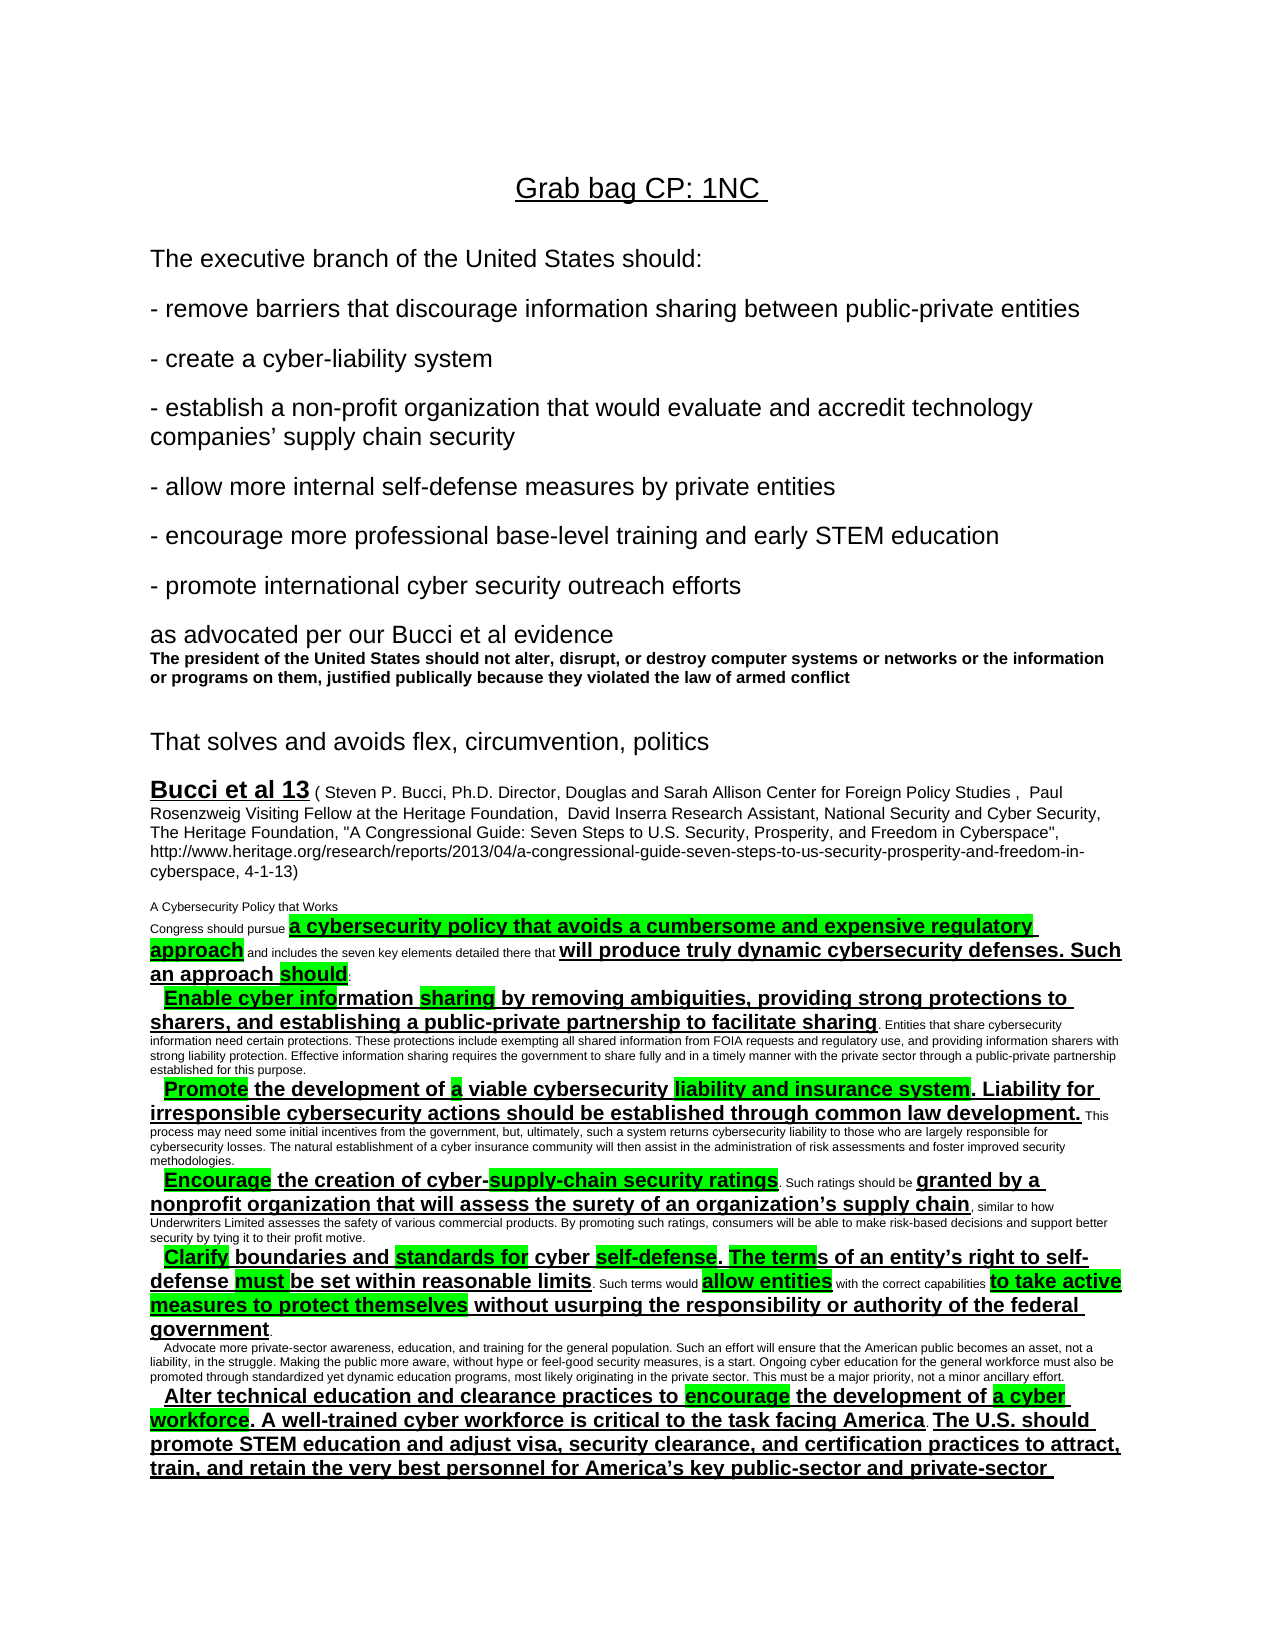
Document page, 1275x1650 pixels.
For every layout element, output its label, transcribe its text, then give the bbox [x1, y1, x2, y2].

subtitle The executive branch of the United States should: [150, 244, 1125, 273]
subtitle - allow more internal self-defense measures by private entities [150, 471, 1125, 500]
subtitle - create a cyber-liability system [150, 343, 1125, 372]
text Encourage the creation of cyber-supply-chain security ratings. Such ratings should be granted by a nonprofit organization that will assess the surety of an organization’s supply chain, similar to how Underwriters Limited assesses the safety of various commercial products. By promoting such ratings, consumers will be able to make risk-based decisions and support better security by tying it to their profit motive. [150, 1168, 1125, 1245]
text A Cybersecurity Policy that Works [150, 900, 1125, 914]
text Congress should pursue a cybersecurity policy that avoids a cumbersome and expensive regulatory approach and includes the seven key elements detailed there that will produce truly dynamic cybersecurity defenses. Such an approach should: [150, 914, 1125, 986]
text Enable cyber information sharing by removing ambiguities, providing strong protections to sharers, and establishing a public-private partnership to facilitate sharing. Entities that share cybersecurity information need certain protections. These protections include exempting all shared information from FOIA requests and regulatory use, and providing information sharers with strong liability protection. Effective information sharing requires the government to share fully and in a timely manner with the private sector through a public-private partnership established for this purpose. [150, 986, 1125, 1077]
subtitle - promote international cyber security outreach efforts [150, 571, 1125, 599]
subtitle - remove barriers that discourage information sharing between public-private entities [150, 294, 1125, 323]
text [150, 1384, 1125, 1479]
subtitle - establish a non-profit organization that would evaluate and accredit technology companies’ supply chain security [150, 393, 1125, 451]
text Bucci et al 13 ( Steven P. Bucci, Ph.D. Director, Douglas and Sarah Allison Center for Foreign Policy Studies , Paul Rosenzweig Visiting Fellow at the Heritage Foundation, David Inserra Research Assistant, National Security and Cyber Security, The Heritage Foundation, "A Congressional Guide: Seven Steps to U.S. Security, Prosperity, and Freedom in Cyberspace", http://www.heritage.org/research/reports/2013/04/a-congressional-guide-seven-steps-to-us-security-prosperity-and-freedom-in-cyberspace, 4-1-13) [150, 775, 1125, 881]
text Clarify boundaries and standards for cyber self-defense. The terms of an entity’s right to self-defense must be set within reasonable limits. Such terms would allow entities with the correct capabilities to take active measures to protect themselves without usurping the responsibility or authority of the federal government. [150, 1245, 1125, 1341]
subtitle Grab bag CP: 1NC [150, 171, 1125, 204]
subtitle That solves and avoids flex, circumvention, politics [150, 727, 1125, 756]
text Advocate more private-sector awareness, education, and training for the general population. Such an effort will ensure that the American public becomes an asset, not a liability, in the struggle. Making the public more aware, without hype or feel-good security measures, is a start. Ongoing cyber education for the general workforce must also be promoted through standardized yet dynamic education programs, most likely originating in the private sector. This must be a major priority, not a minor ancillary effort. [150, 1341, 1125, 1384]
text Promote the development of a viable cybersecurity liability and insurance system. Liability for irresponsible cybersecurity actions should be established through common law development. This process may need some initial incentives from the government, but, ultimately, such a system returns cybersecurity liability to those who are largely responsible for cybersecurity losses. The natural establishment of a cyber insurance community will then assist in the administration of risk assessments and foster improved security methodologies. [150, 1077, 1125, 1168]
subtitle as advocated per our Bucci et al evidence [150, 620, 1125, 649]
subtitle - encourage more professional base-level training and early STEM education [150, 521, 1125, 550]
text The president of the United States should not alter, disrupt, or destroy computer systems or networks or the information or programs on them, justified publically because they violated the law of armed conflict [150, 649, 1125, 687]
